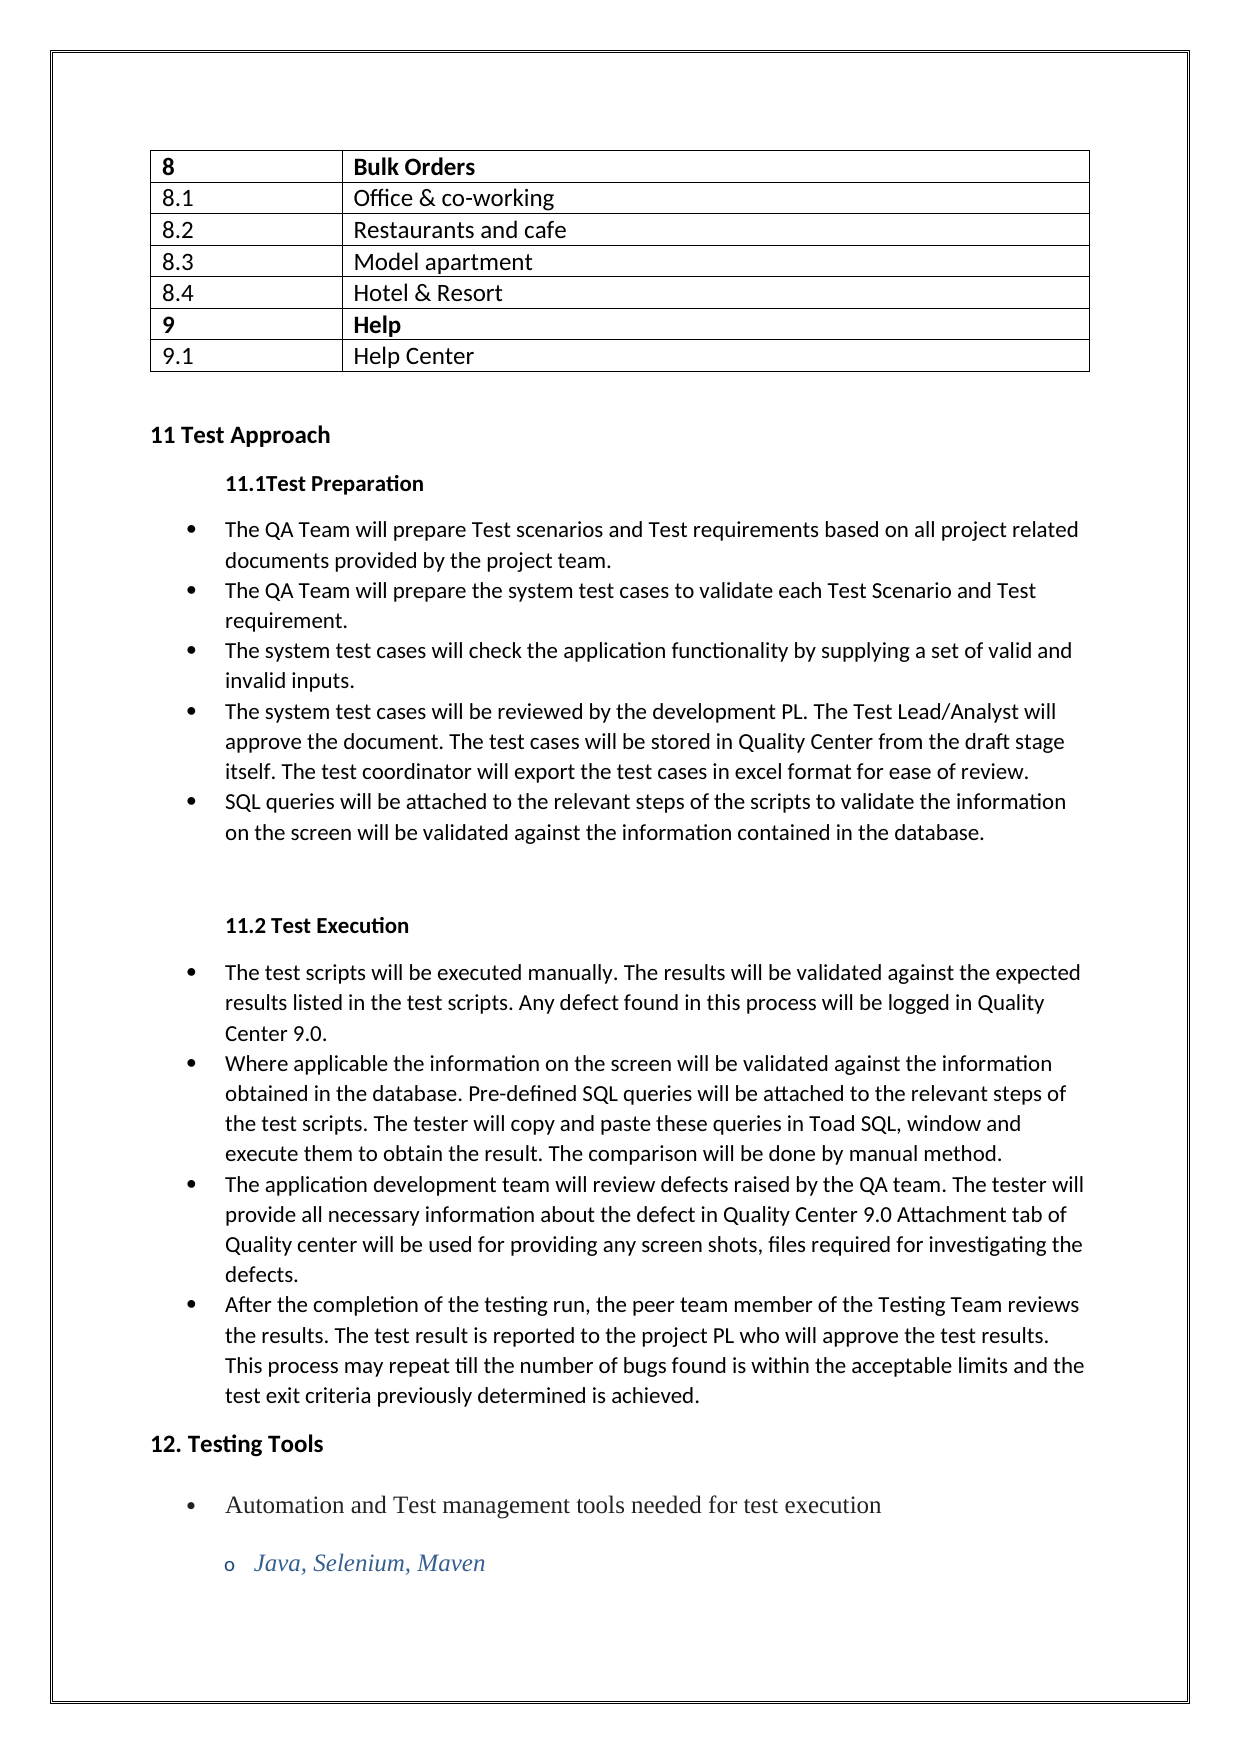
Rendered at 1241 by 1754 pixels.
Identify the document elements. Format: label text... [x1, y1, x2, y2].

table_cell Restaurants and cafe [343, 214, 1089, 245]
text 11 Test Approach [150, 419, 1090, 449]
table_cell 8.1 [151, 183, 342, 213]
table_cell Bulk Orders [343, 151, 1089, 182]
table_cell Help Center [343, 340, 1089, 371]
table_cell 8.4 [151, 277, 342, 308]
table_cell Hotel & Resort [343, 277, 1089, 308]
table_cell 9 [151, 309, 342, 339]
table_cell Help [343, 309, 1089, 339]
list The application development team will review defects raised by the QA team. The tester will provide all necessary information about the defect in Quality Center 9.0 Attachment tab of Quality center will be used for providing any screen shots, files required for investigating the defects. [187, 1170, 1090, 1288]
list Where applicable the information on the screen will be validated against the information obtained in the database. Pre-defined SQL queries will be attached to the relevant steps of the test scripts. The tester will copy and paste these queries in Toad SQL, window and execute them to obtain the result. The comparison will be done by manual method. [187, 1049, 1090, 1167]
table_cell 8 [151, 151, 342, 182]
list on the screen will be validated against the information contained in the database. [225, 818, 1090, 846]
table_cell Model apartment [343, 246, 1089, 276]
text Java, Selenium, Maven [224, 1548, 1090, 1577]
list SQL queries will be attached to the relevant steps of the scripts to validate the information [187, 787, 1090, 815]
text 11.1Test Preparation [150, 469, 1090, 497]
list The system test cases will check the application functionality by supplying a set of valid and invalid inputs. [187, 636, 1090, 694]
table_cell 9.1 [151, 340, 342, 371]
text 12. Testing Tools [150, 1428, 1090, 1458]
list The QA Team will prepare Test scenarios and Test requirements based on all project related documents provided by the project team. [187, 516, 1090, 574]
list Automation and Test management tools needed for test execution [187, 1490, 1090, 1519]
text 11.2 Test Execution [150, 911, 1090, 939]
list The test scripts will be executed manually. The results will be validated against the expected results listed in the test scripts. Any defect found in this process will be logged in Quality Center 9.0. [187, 958, 1090, 1047]
table_cell 8.2 [151, 214, 342, 245]
table_cell 8.3 [151, 246, 342, 276]
list The system test cases will be reviewed by the development PL. The Test Lead/Analyst will approve the document. The test cases will be stored in Quality Center from the draft stage itself. The test coordinator will export the test cases in excel format for ease of review. [187, 697, 1090, 785]
list The QA Team will prepare the system test cases to validate each Test Scenario and Test requirement. [187, 576, 1090, 634]
list After the completion of the testing run, the peer team member of the Testing Team reviews the results. The test result is reported to the project PL who will approve the test results. This process may repeat till the number of bugs found is within the acceptable limits and the test exit criteria previously determined is achieved. [187, 1291, 1090, 1409]
table_cell Office & co-working [343, 183, 1089, 213]
